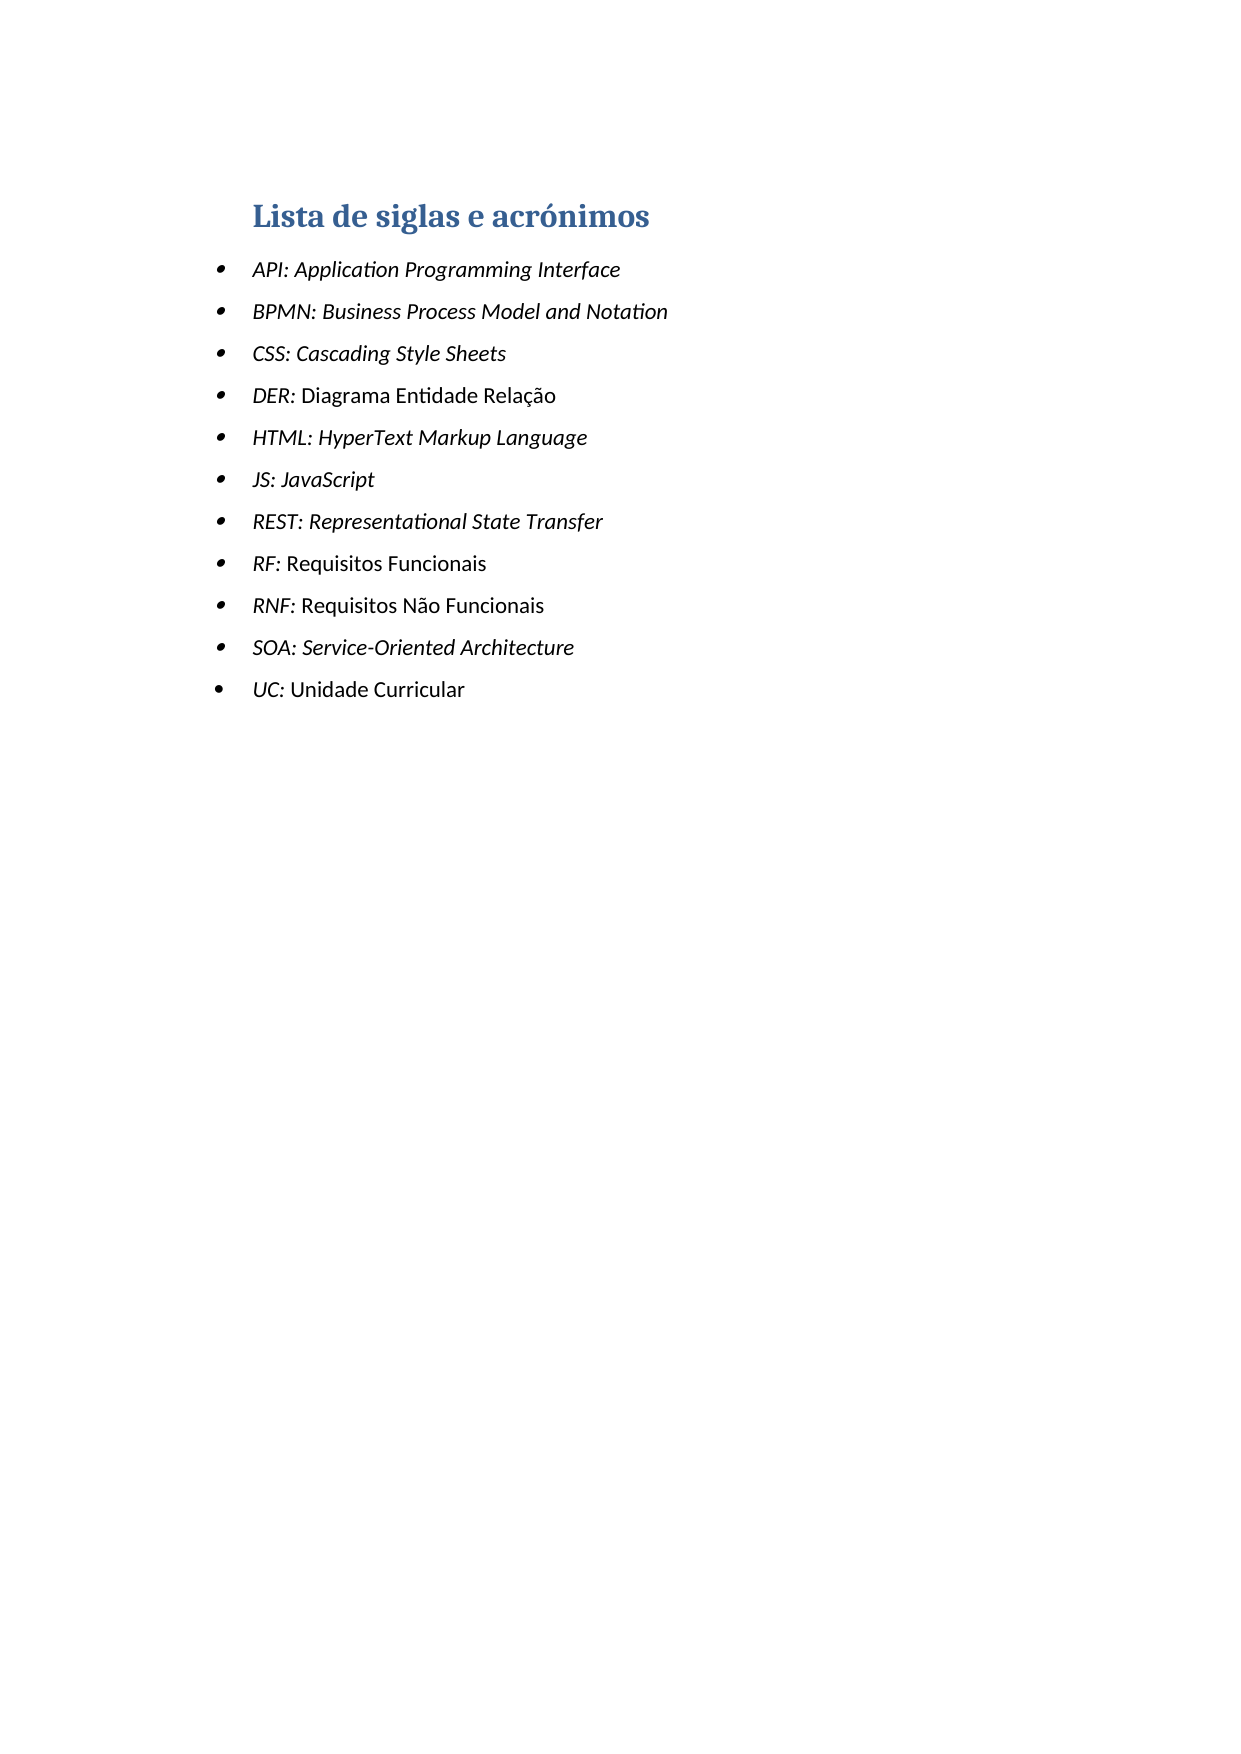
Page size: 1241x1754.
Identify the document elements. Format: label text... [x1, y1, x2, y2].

list RNF: Requisitos Não Funcionais [215, 591, 1063, 619]
subtitle Lista de siglas e acrónimos [252, 198, 1063, 236]
list RF: Requisitos Funcionais [215, 549, 1063, 577]
list API: Application Programming Interface [215, 255, 1063, 283]
list HTML: HyperText Markup Language [215, 423, 1063, 451]
list DER: Diagrama Entidade Relação [215, 381, 1063, 409]
list JS: JavaScript [215, 465, 1063, 493]
list REST: Representational State Transfer [215, 507, 1063, 535]
list UC: Unidade Curricular [215, 675, 1063, 703]
list SOA: Service-Oriented Architecture [215, 633, 1063, 661]
list CSS: Cascading Style Sheets [215, 339, 1063, 367]
list BPMN: Business Process Model and Notation [215, 297, 1063, 325]
